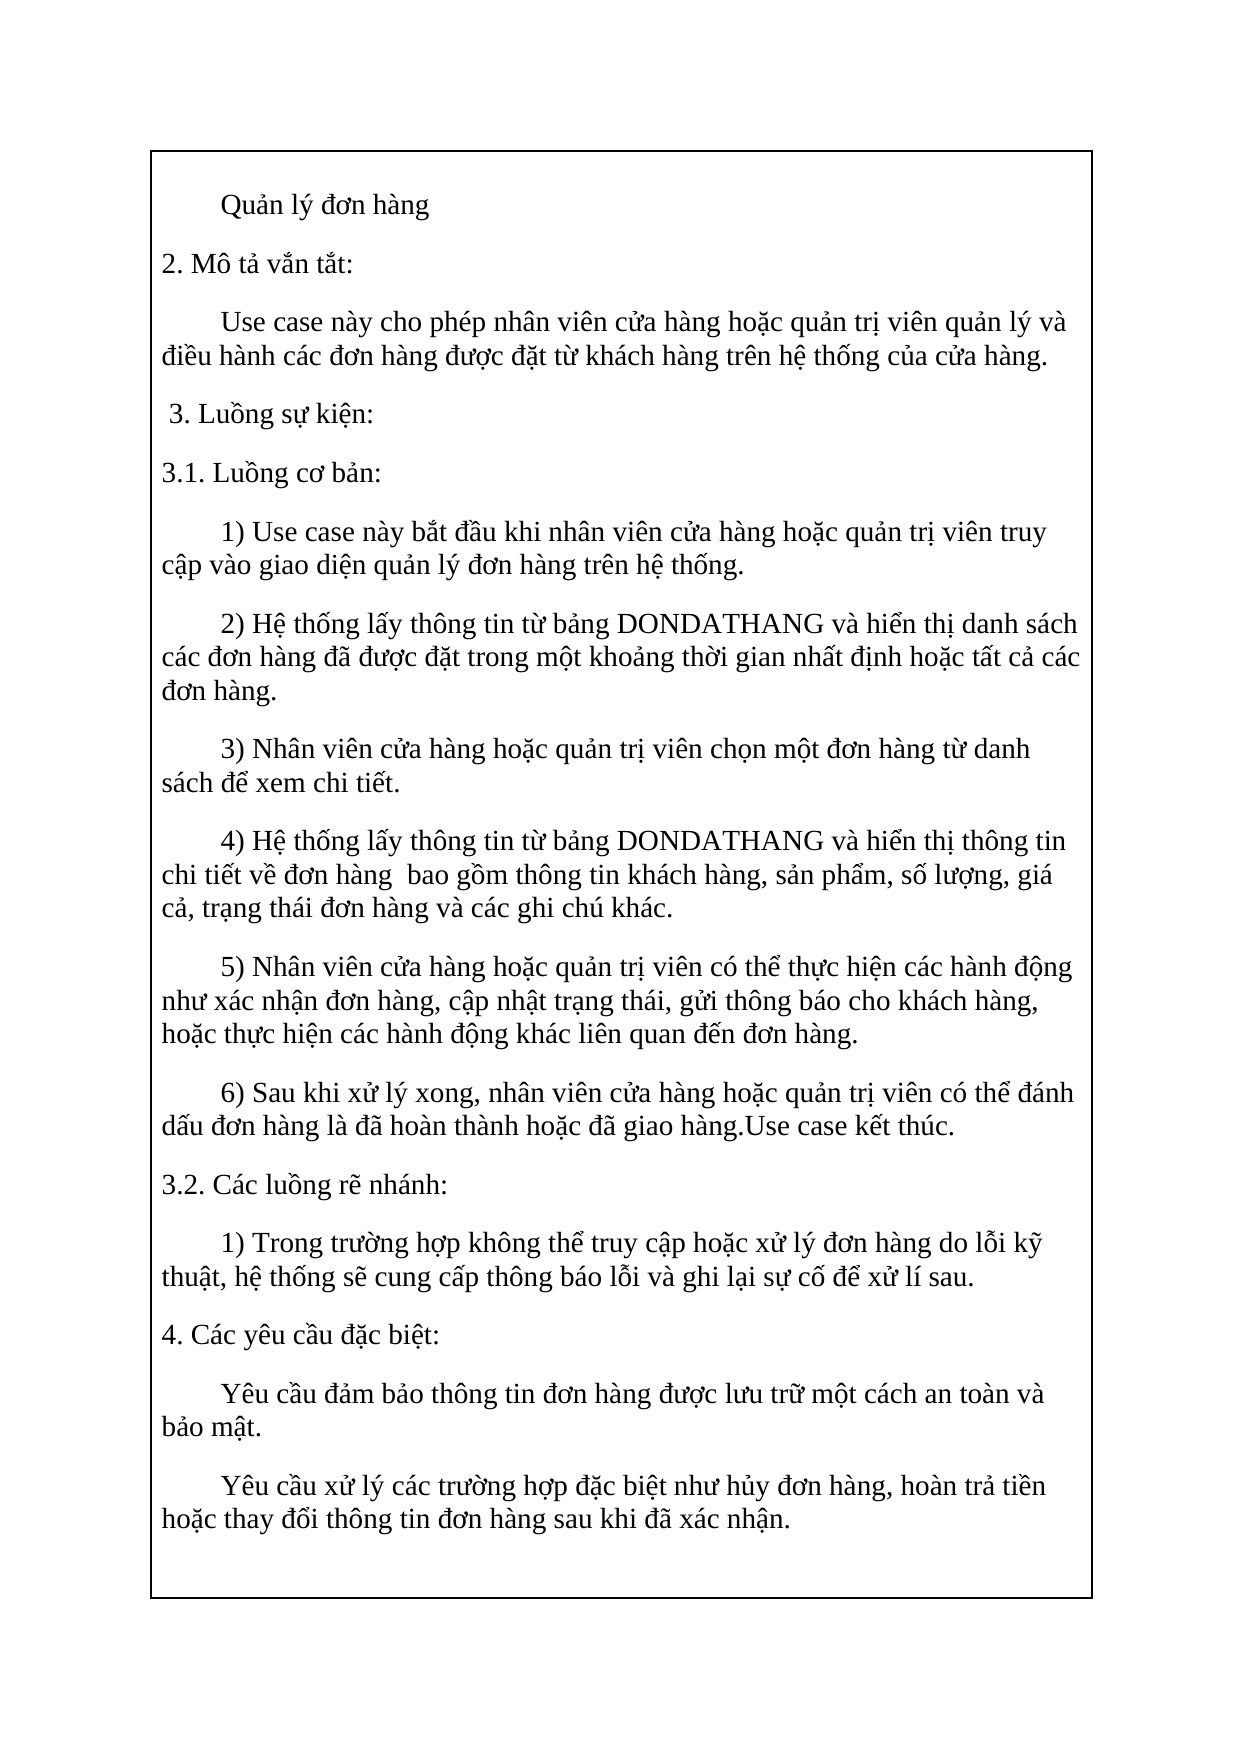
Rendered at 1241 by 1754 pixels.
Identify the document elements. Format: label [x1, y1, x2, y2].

table_header [152, 152, 1091, 1597]
